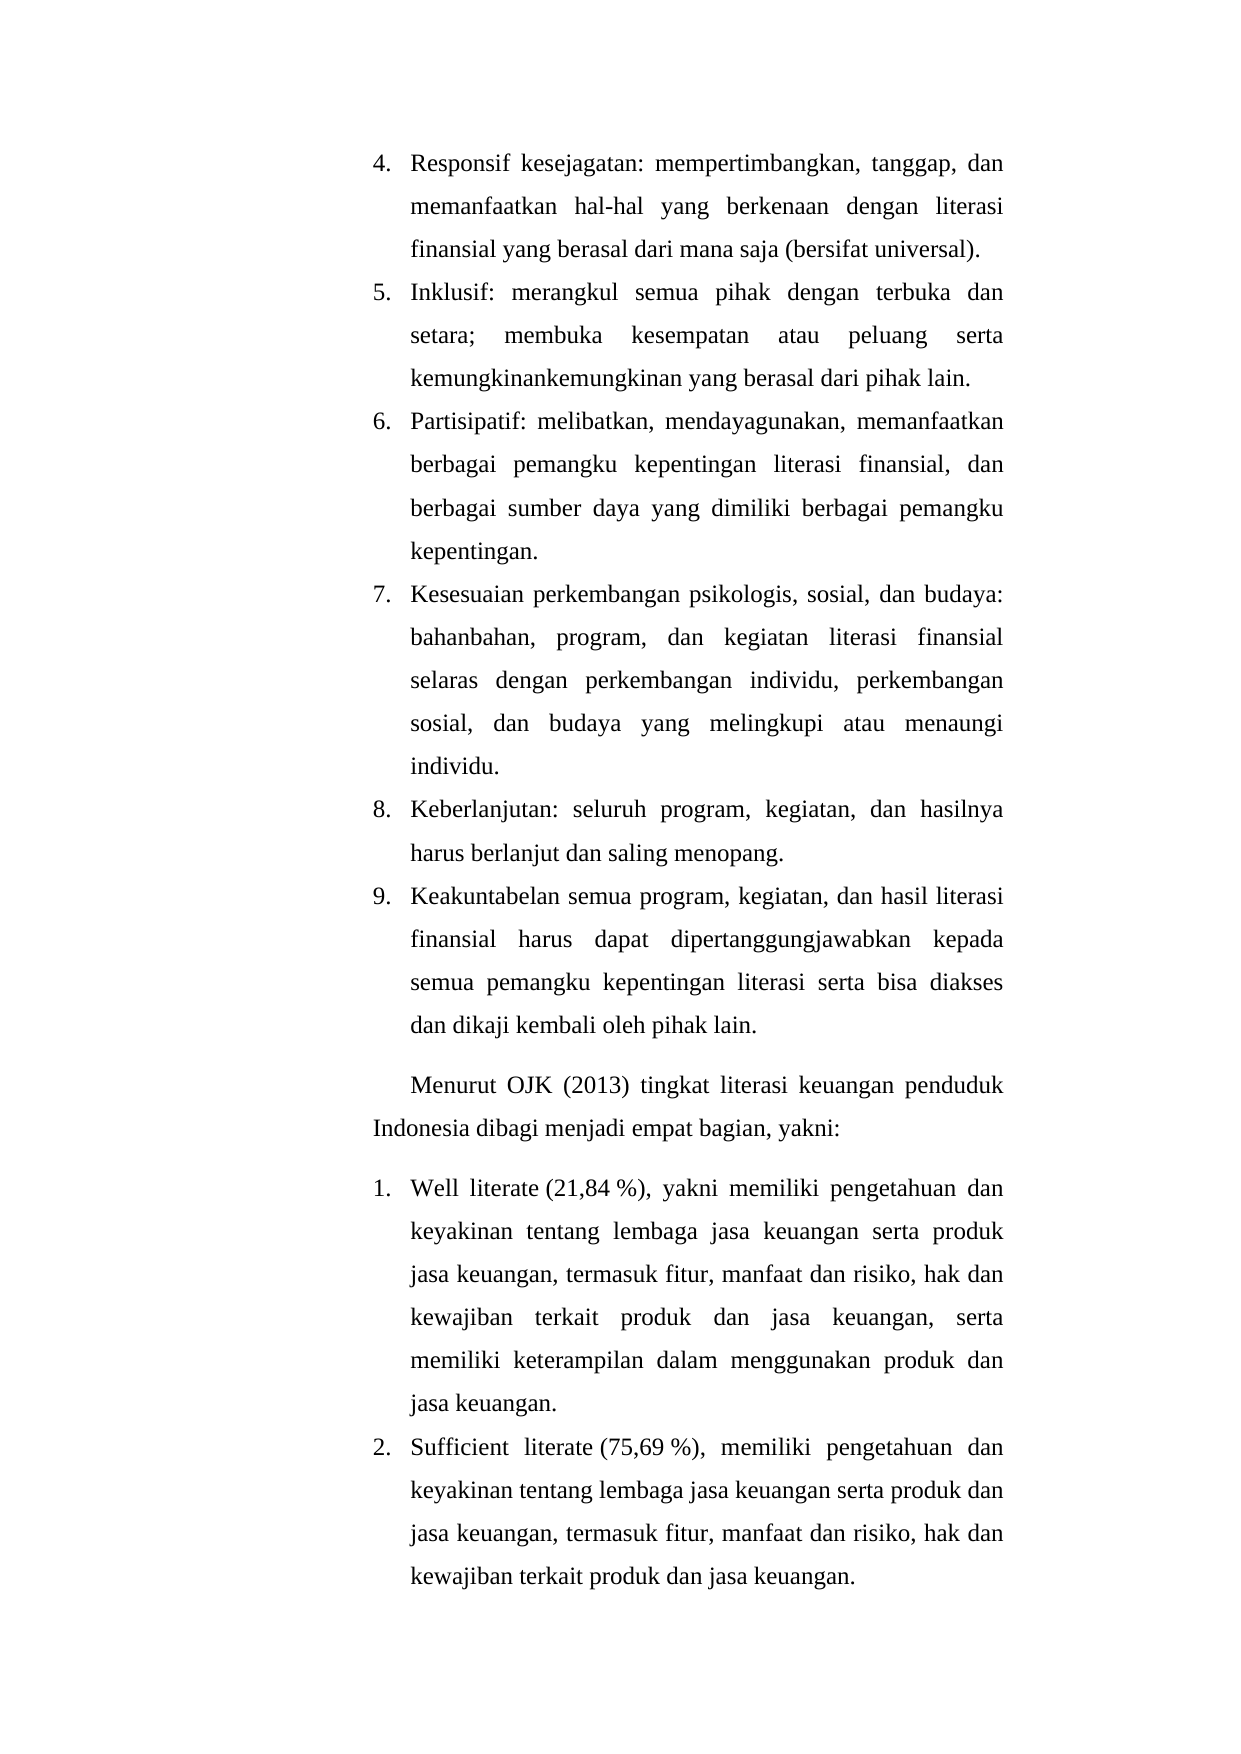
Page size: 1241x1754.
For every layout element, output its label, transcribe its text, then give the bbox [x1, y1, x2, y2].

list Inklusif: merangkul semua pihak dengan terbuka dan setara; membuka kesempatan atau peluang serta kemungkinankemungkinan yang berasal dari pihak lain. [373, 277, 1004, 392]
text Menurut OJK (2013) tingkat literasi keuangan penduduk Indonesia dibagi menjadi empat bagian, yakni: [373, 1070, 1004, 1142]
list Keberlanjutan: seluruh program, kegiatan, dan hasilnya harus berlanjut dan saling menopang. [373, 794, 1004, 866]
list Kesesuaian perkembangan psikologis, sosial, dan budaya: bahanbahan, program, dan kegiatan literasi finansial selaras dengan perkembangan individu, perkembangan sosial, dan budaya yang melingkupi atau menaungi individu. [373, 579, 1004, 780]
list Keakuntabelan semua program, kegiatan, dan hasil literasi finansial harus dapat dipertanggungjawabkan kepada semua pemangku kepentingan literasi serta bisa diakses dan dikaji kembali oleh pihak lain. [373, 881, 1004, 1039]
list Sufficient literate (75,69 %), memiliki pengetahuan dan keyakinan tentang lembaga jasa keuangan serta produk dan jasa keuangan, termasuk fitur, manfaat dan risiko, hak dan kewajiban terkait produk dan jasa keuangan. [373, 1432, 1004, 1590]
list Well literate (21,84 %), yakni memiliki pengetahuan dan keyakinan tentang lembaga jasa keuangan serta produk jasa keuangan, termasuk fitur, manfaat dan risiko, hak dan kewajiban terkait produk dan jasa keuangan, serta memiliki keterampilan dalam menggunakan produk dan jasa keuangan. [373, 1173, 1004, 1417]
list Responsif kesejagatan: mempertimbangkan, tanggap, dan memanfaatkan hal-hal yang berkenaan dengan literasi finansial yang berasal dari mana saja (bersifat universal). [373, 148, 1004, 263]
